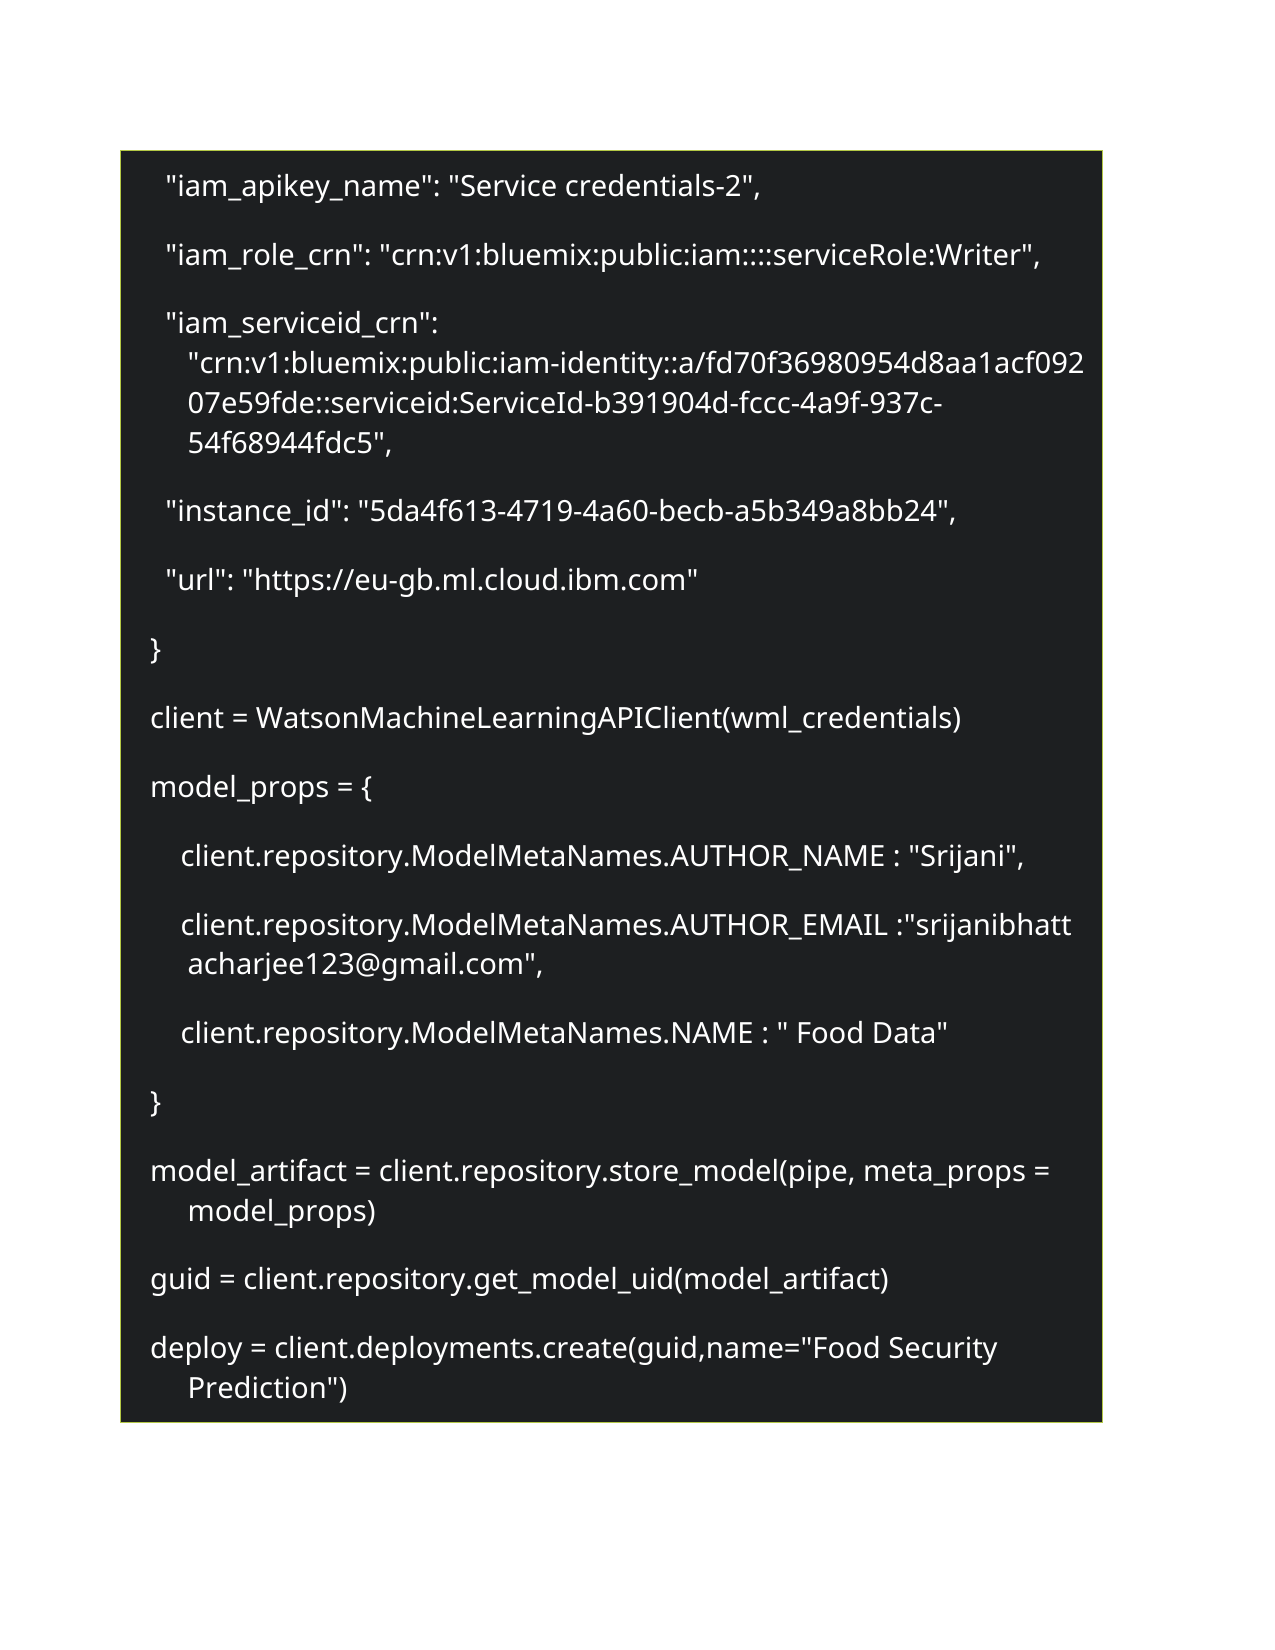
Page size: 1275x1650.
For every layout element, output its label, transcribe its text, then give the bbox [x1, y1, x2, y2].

text model_props = { [121, 751, 1102, 806]
text client.repository.ModelMetaNames.AUTHOR_NAME : "Srijani", [121, 820, 1102, 875]
text "iam_role_crn": "crn:v1:bluemix:public:iam::::serviceRole:Writer", [121, 219, 1102, 274]
text client.repository.ModelMetaNames.NAME : " Food Data" [121, 997, 1102, 1052]
text client.repository.ModelMetaNames.AUTHOR_EMAIL :"srijanibhattacharjee123@gmail.com", [121, 889, 1102, 983]
text "instance_id": "5da4f613-4719-4a60-becb-a5b349a8bb24", [121, 476, 1102, 530]
text } [121, 613, 1102, 668]
text deploy = client.deployments.create(guid,name="Food Security Prediction") [121, 1312, 1102, 1422]
text client = WatsonMachineLearningAPIClient(wml_credentials) [121, 682, 1102, 737]
text "iam_apikey_name": "Service credentials-2", [121, 151, 1102, 205]
text guid = client.repository.get_model_uid(model_artifact) [121, 1243, 1102, 1298]
text } [121, 1066, 1102, 1121]
text "url": "https://eu-gb.ml.cloud.ibm.com" [121, 544, 1102, 599]
text "iam_serviceid_crn": "crn:v1:bluemix:public:iam-identity::a/fd70f36980954d8aa1acf09207e59fde::serviceid:ServiceId-b391904d-fccc-4a9f-937c-54f68944fdc5", [121, 288, 1102, 462]
text model_artifact = client.repository.store_model(pipe, meta_props = model_props) [121, 1135, 1102, 1229]
